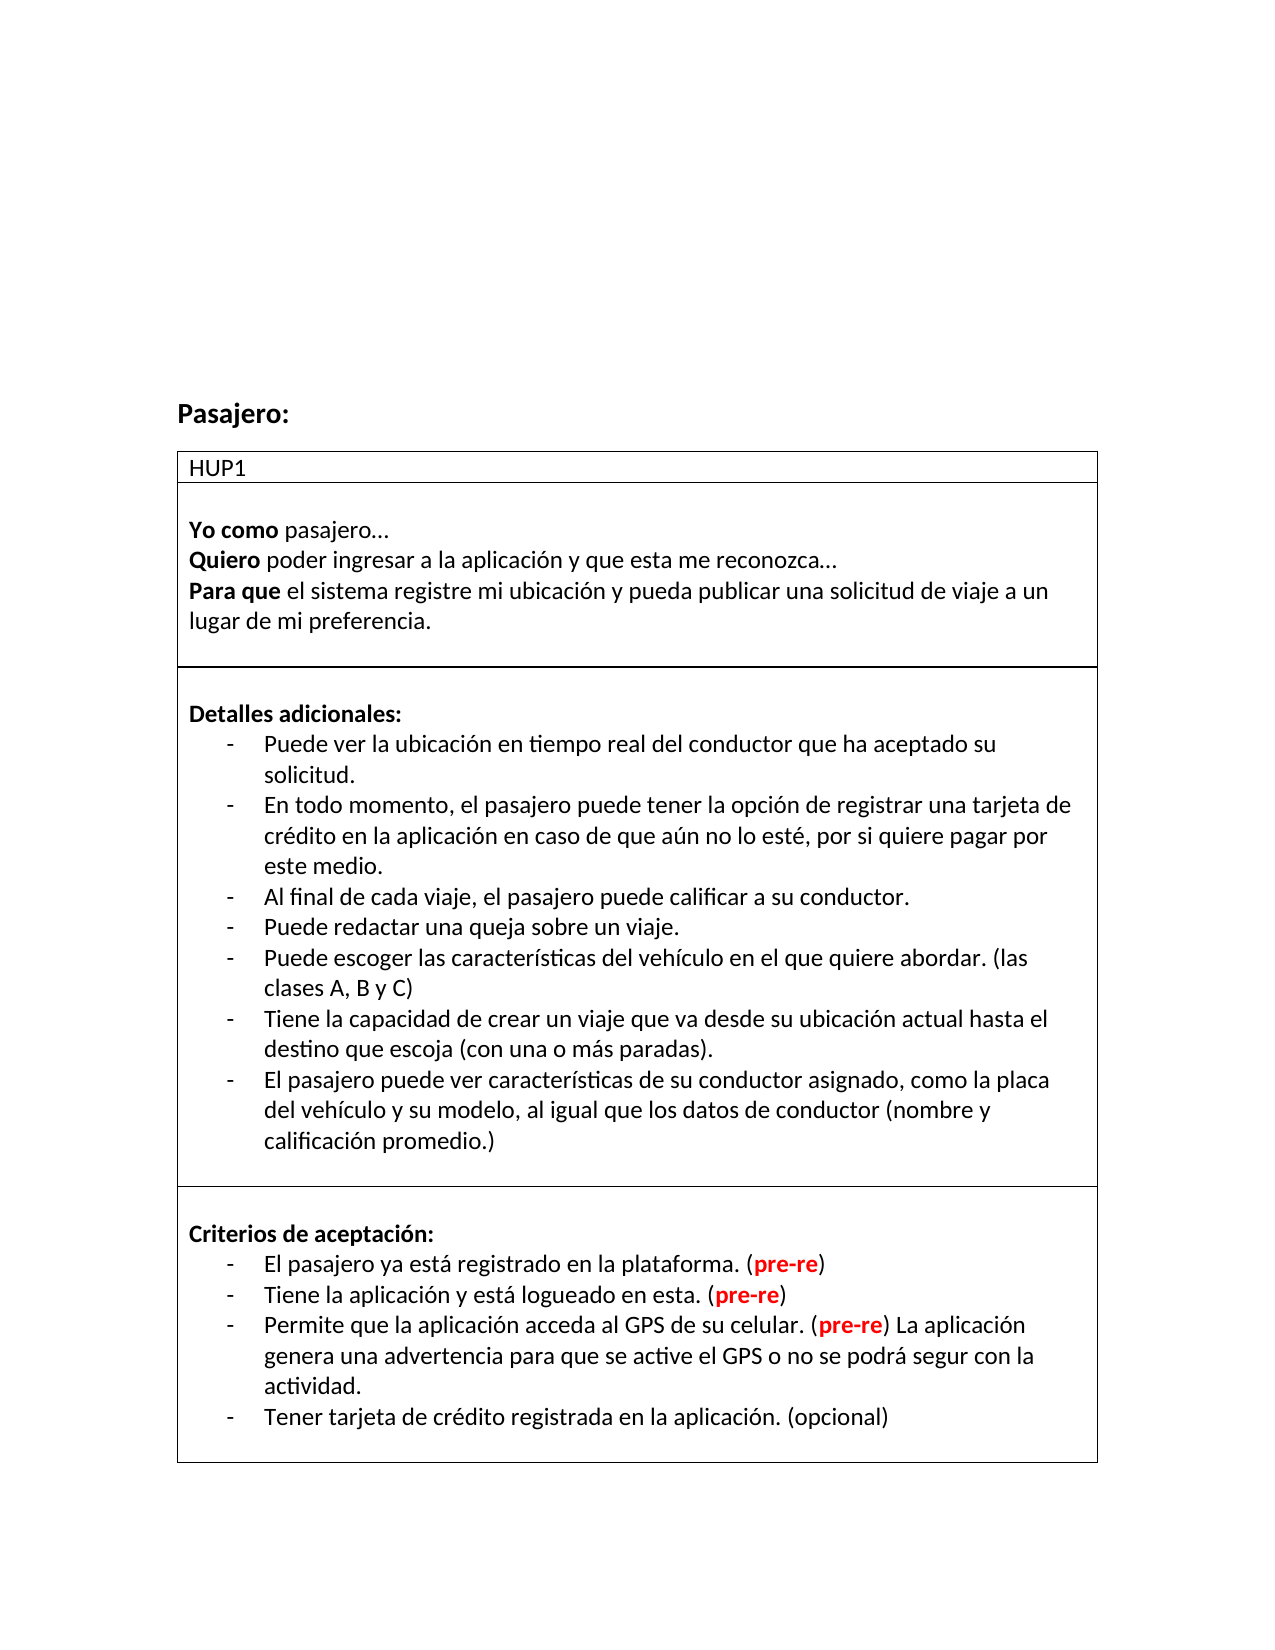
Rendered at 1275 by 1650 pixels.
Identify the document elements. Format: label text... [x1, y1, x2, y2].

table_cell Detalles adicionales: Puede ver la ubicación en tiempo real del conductor que ha aceptado su solicitud. En todo momento, el pasajero puede tener la opción de registrar una tarjeta de crédito en la aplicación en caso de que aún no lo esté, por si quiere pagar por este medio. Al final de cada viaje, el pasajero puede calificar a su conductor. Puede redactar una queja sobre un viaje. Puede escoger las características del vehículo en el que quiere abordar. (las clases A, B y C) Tiene la capacidad de crear un viaje que va desde su ubicación actual hasta el destino que escoja (con una o más paradas). El pasajero puede ver características de su conductor asignado, como la placa del vehículo y su modelo, al igual que los datos de conductor (nombre y calificación promedio.) [178, 668, 1097, 1186]
text Pasajero: [177, 396, 1098, 431]
table_header HUP1 [178, 452, 1097, 482]
table_cell Criterios de aceptación: El pasajero ya está registrado en la plataforma. (pre-re) Tiene la aplicación y está logueado en esta. (pre-re) Permite que la aplicación acceda al GPS de su celular. (pre-re) La aplicación genera una advertencia para que se active el GPS o no se podrá segur con la actividad. Tener tarjeta de crédito registrada en la aplicación. (opcional) [178, 1187, 1097, 1462]
table_cell Yo como pasajero… Quiero poder ingresar a la aplicación y que esta me reconozca… Para que el sistema registre mi ubicación y pueda publicar una solicitud de viaje a un lugar de mi preferencia. [178, 483, 1097, 666]
